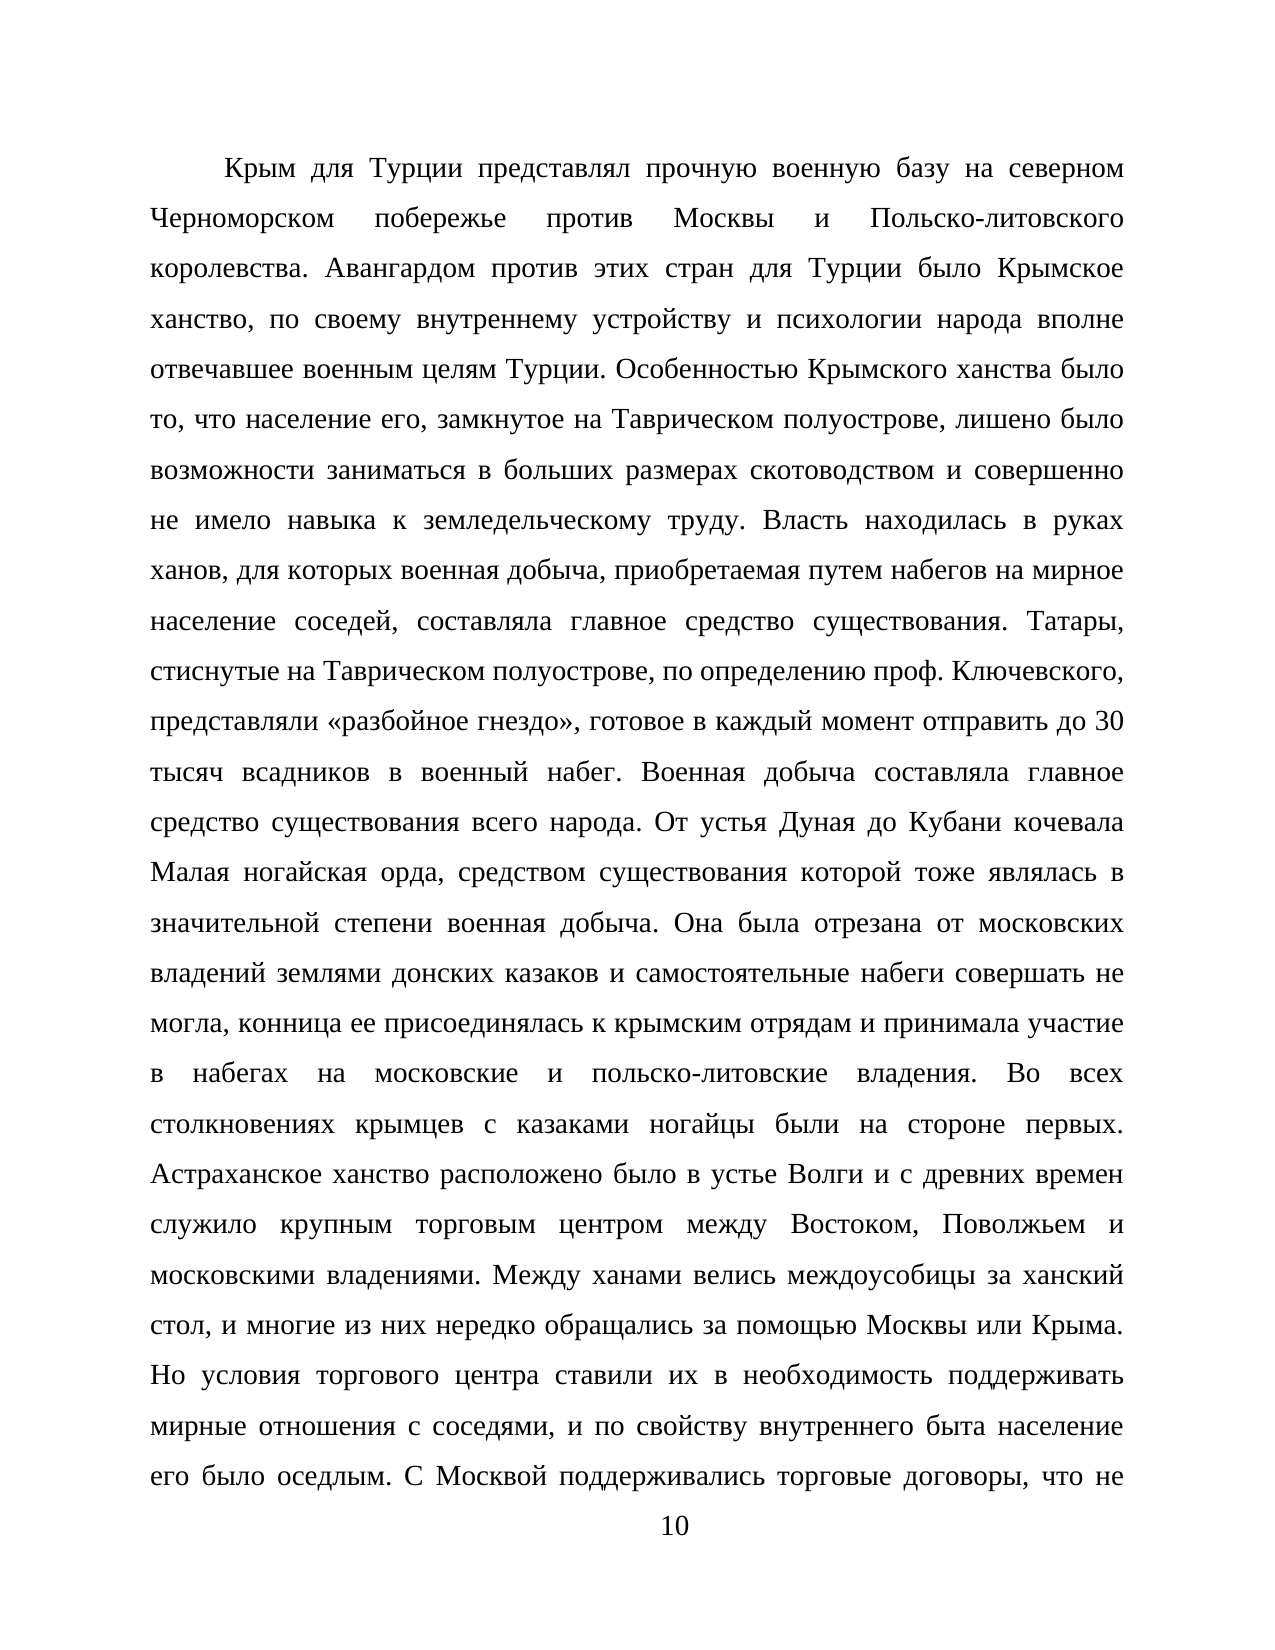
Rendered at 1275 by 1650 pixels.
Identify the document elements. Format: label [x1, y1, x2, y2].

text [150, 150, 1125, 1492]
